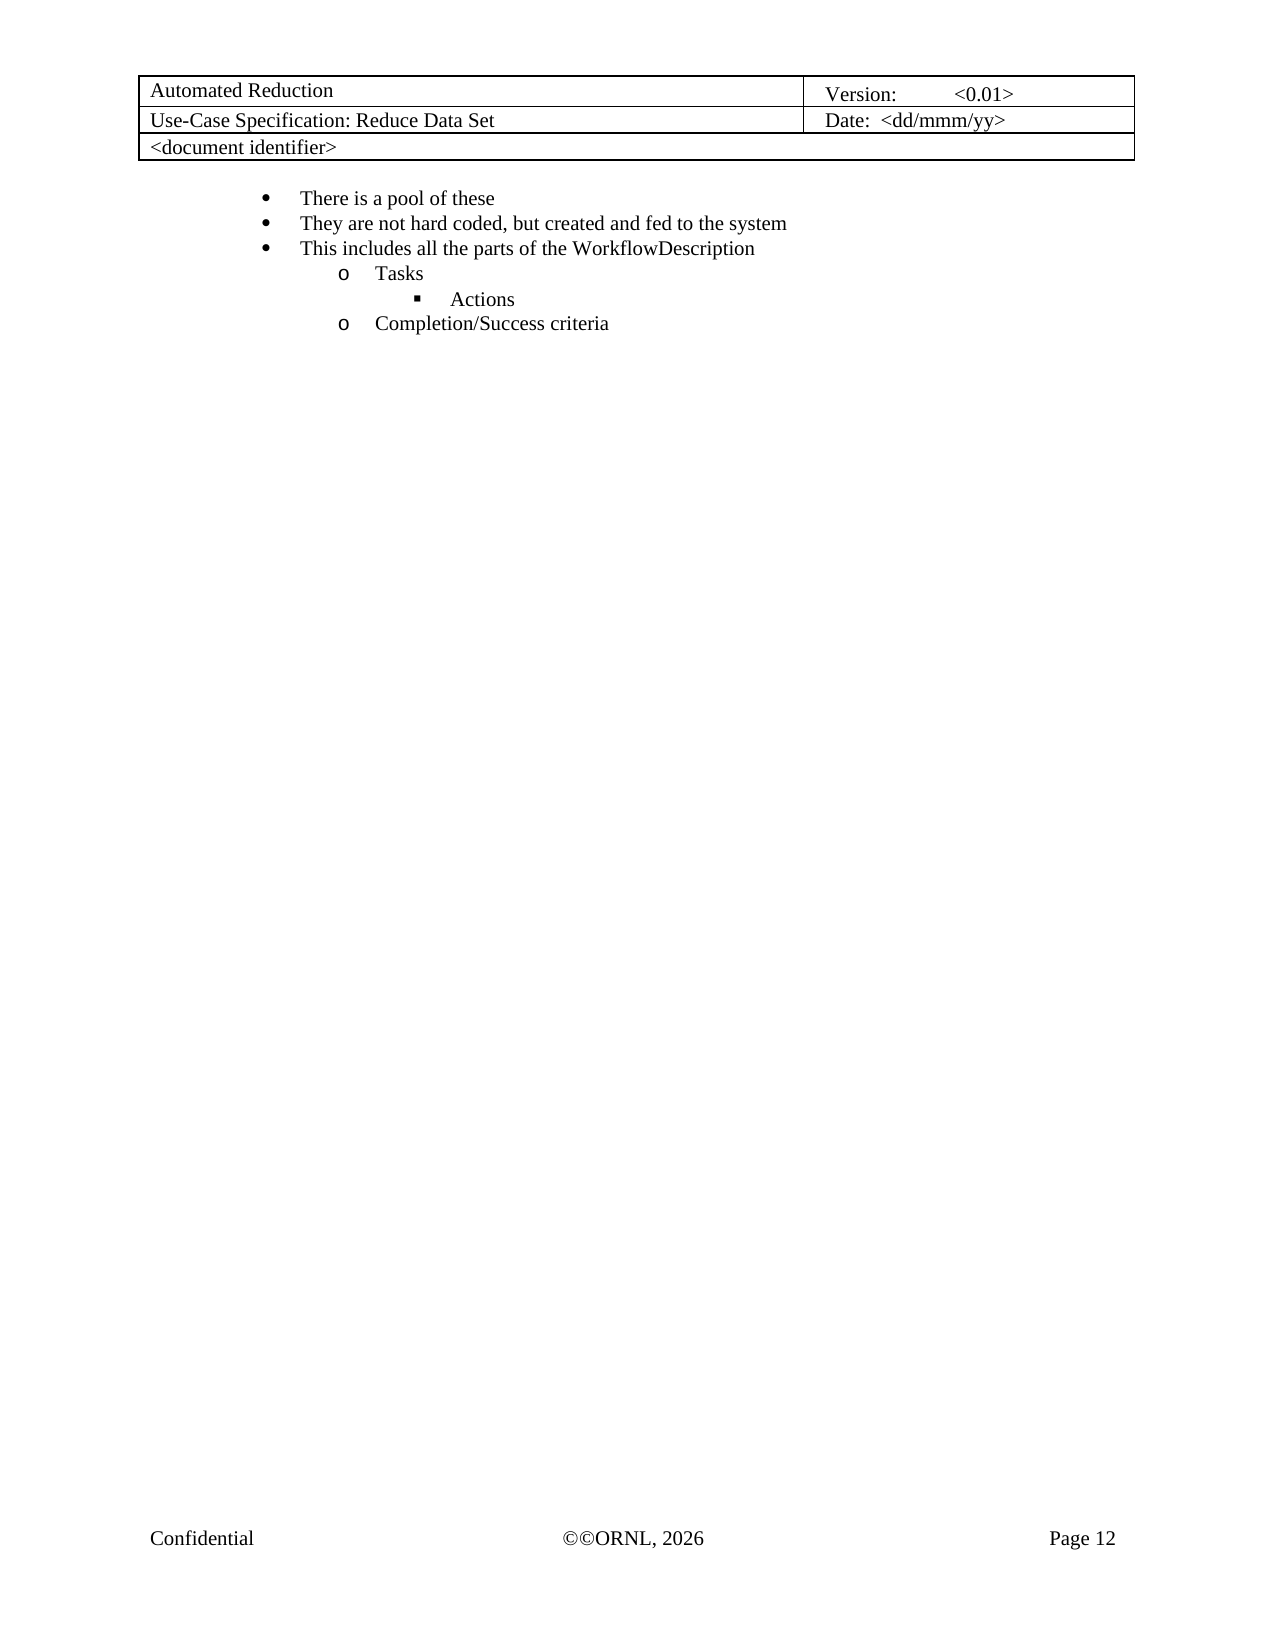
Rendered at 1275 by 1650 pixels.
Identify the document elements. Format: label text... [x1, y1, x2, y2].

list Completion/Success criteria [337, 311, 1125, 337]
list Actions [412, 286, 1125, 311]
list They are not hard coded, but created and fed to the system [262, 210, 1125, 235]
list Tasks [337, 260, 1125, 286]
list This includes all the parts of the WorkflowDescription [262, 235, 1125, 260]
list There is a pool of these [262, 185, 1125, 210]
